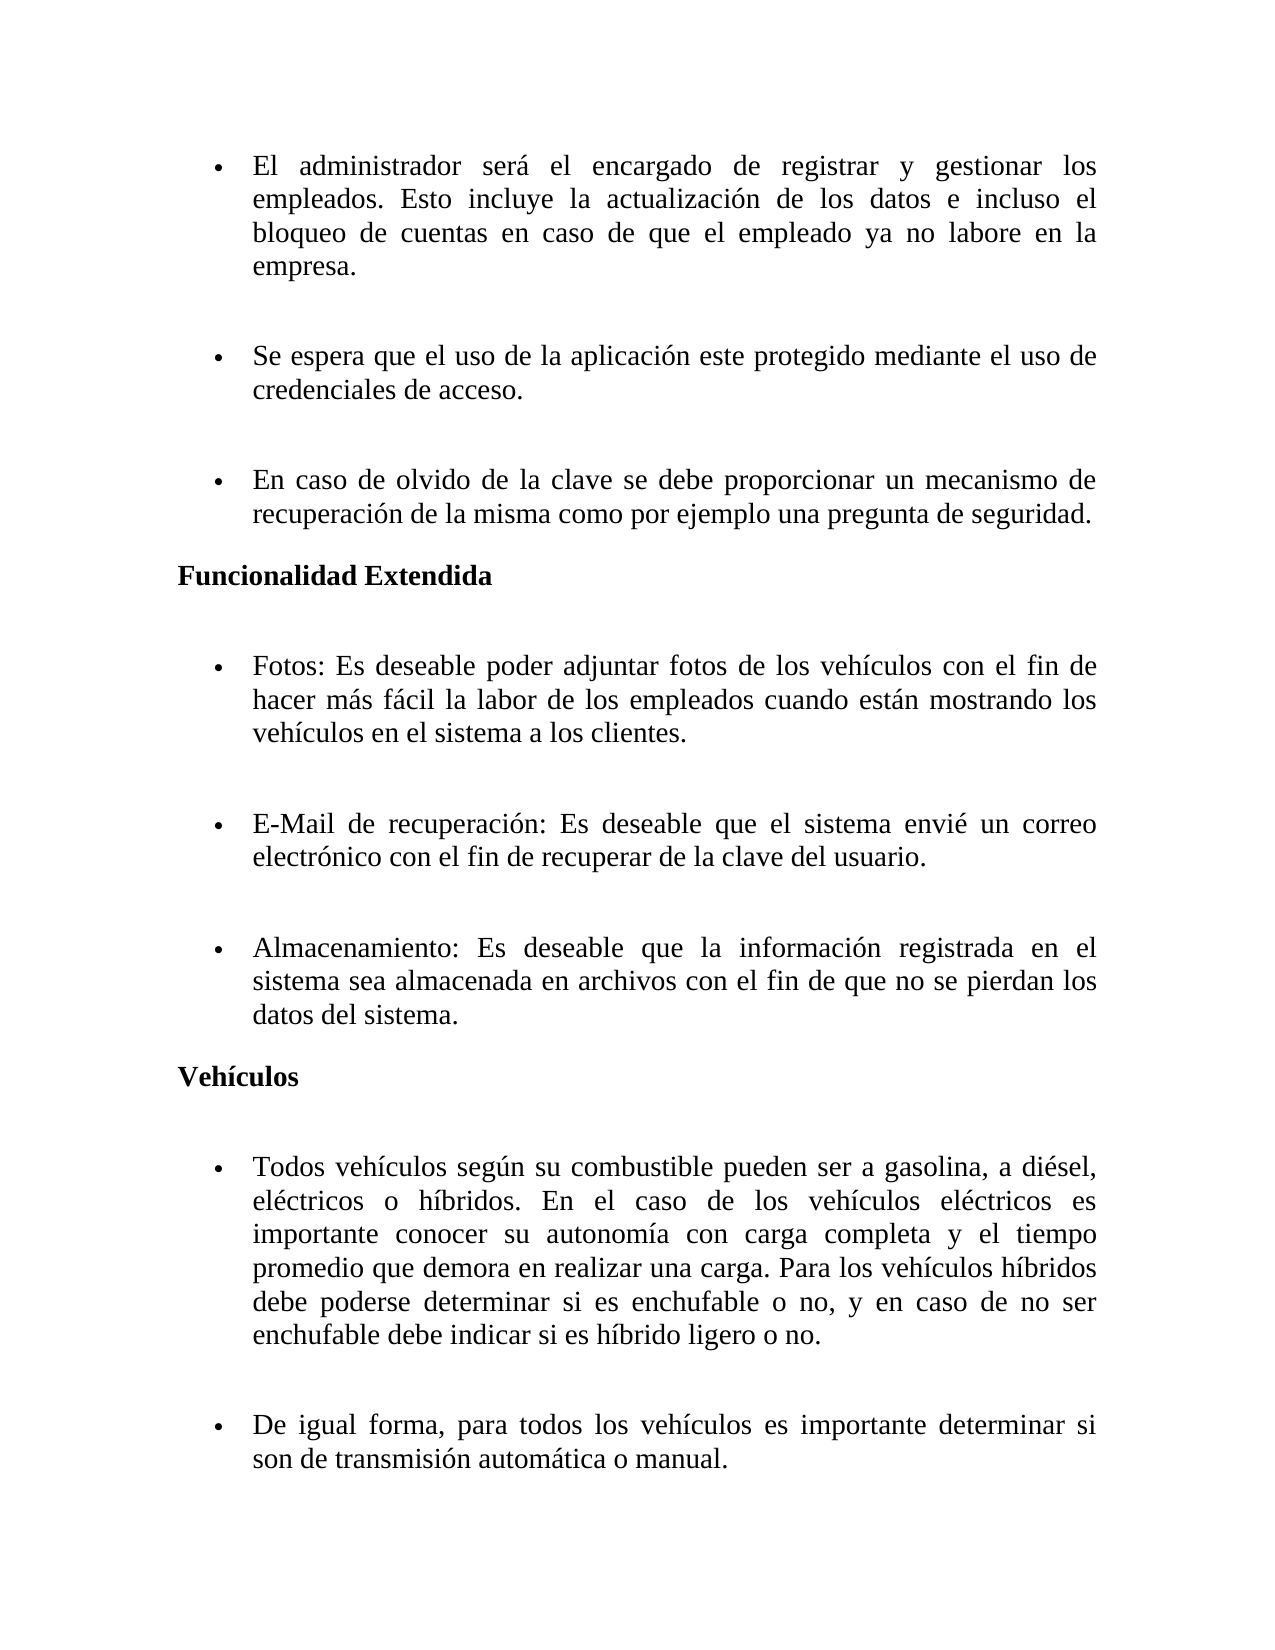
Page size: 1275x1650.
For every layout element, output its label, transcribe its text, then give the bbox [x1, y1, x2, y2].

list Fotos: Es deseable poder adjuntar fotos de los vehículos con el fin de hacer más fácil la labor de los empleados cuando están mostrando los vehículos en el sistema a los clientes. [215, 648, 1098, 749]
list Se espera que el uso de la aplicación este protegido mediante el uso de credenciales de acceso. [215, 338, 1098, 406]
list Todos vehículos según su combustible pueden ser a gasolina, a diésel, eléctricos o híbridos. En el caso de los vehículos eléctricos es importante conocer su autonomía con carga completa y el tiempo promedio que demora en realizar una carga. Para los vehículos híbridos debe poderse determinar si es enchufable o no, y en caso de no ser enchufable debe indicar si es híbrido ligero o no. [215, 1149, 1098, 1351]
list Almacenamiento: Es deseable que la información registrada en el sistema sea almacenada en archivos con el fin de que no se pierdan los datos del sistema. [215, 930, 1098, 1030]
list E-Mail de recuperación: Es deseable que el sistema envié un correo electrónico con el fin de recuperar de la clave del usuario. [215, 806, 1098, 873]
list El administrador será el encargado de registrar y gestionar los empleados. Esto incluye la actualización de los datos e incluso el bloqueo de cuentas en caso de que el empleado ya no labore en la empresa. [215, 148, 1098, 282]
list En caso de olvido de la clave se debe proporcionar un mecanismo de recuperación de la misma como por ejemplo una pregunta de seguridad. [215, 462, 1098, 529]
text Funcionalidad Extendida [177, 558, 1098, 592]
text Vehículos [177, 1059, 1098, 1093]
list De igual forma, para todos los vehículos es importante determinar si son de transmisión automática o manual. [215, 1407, 1098, 1474]
